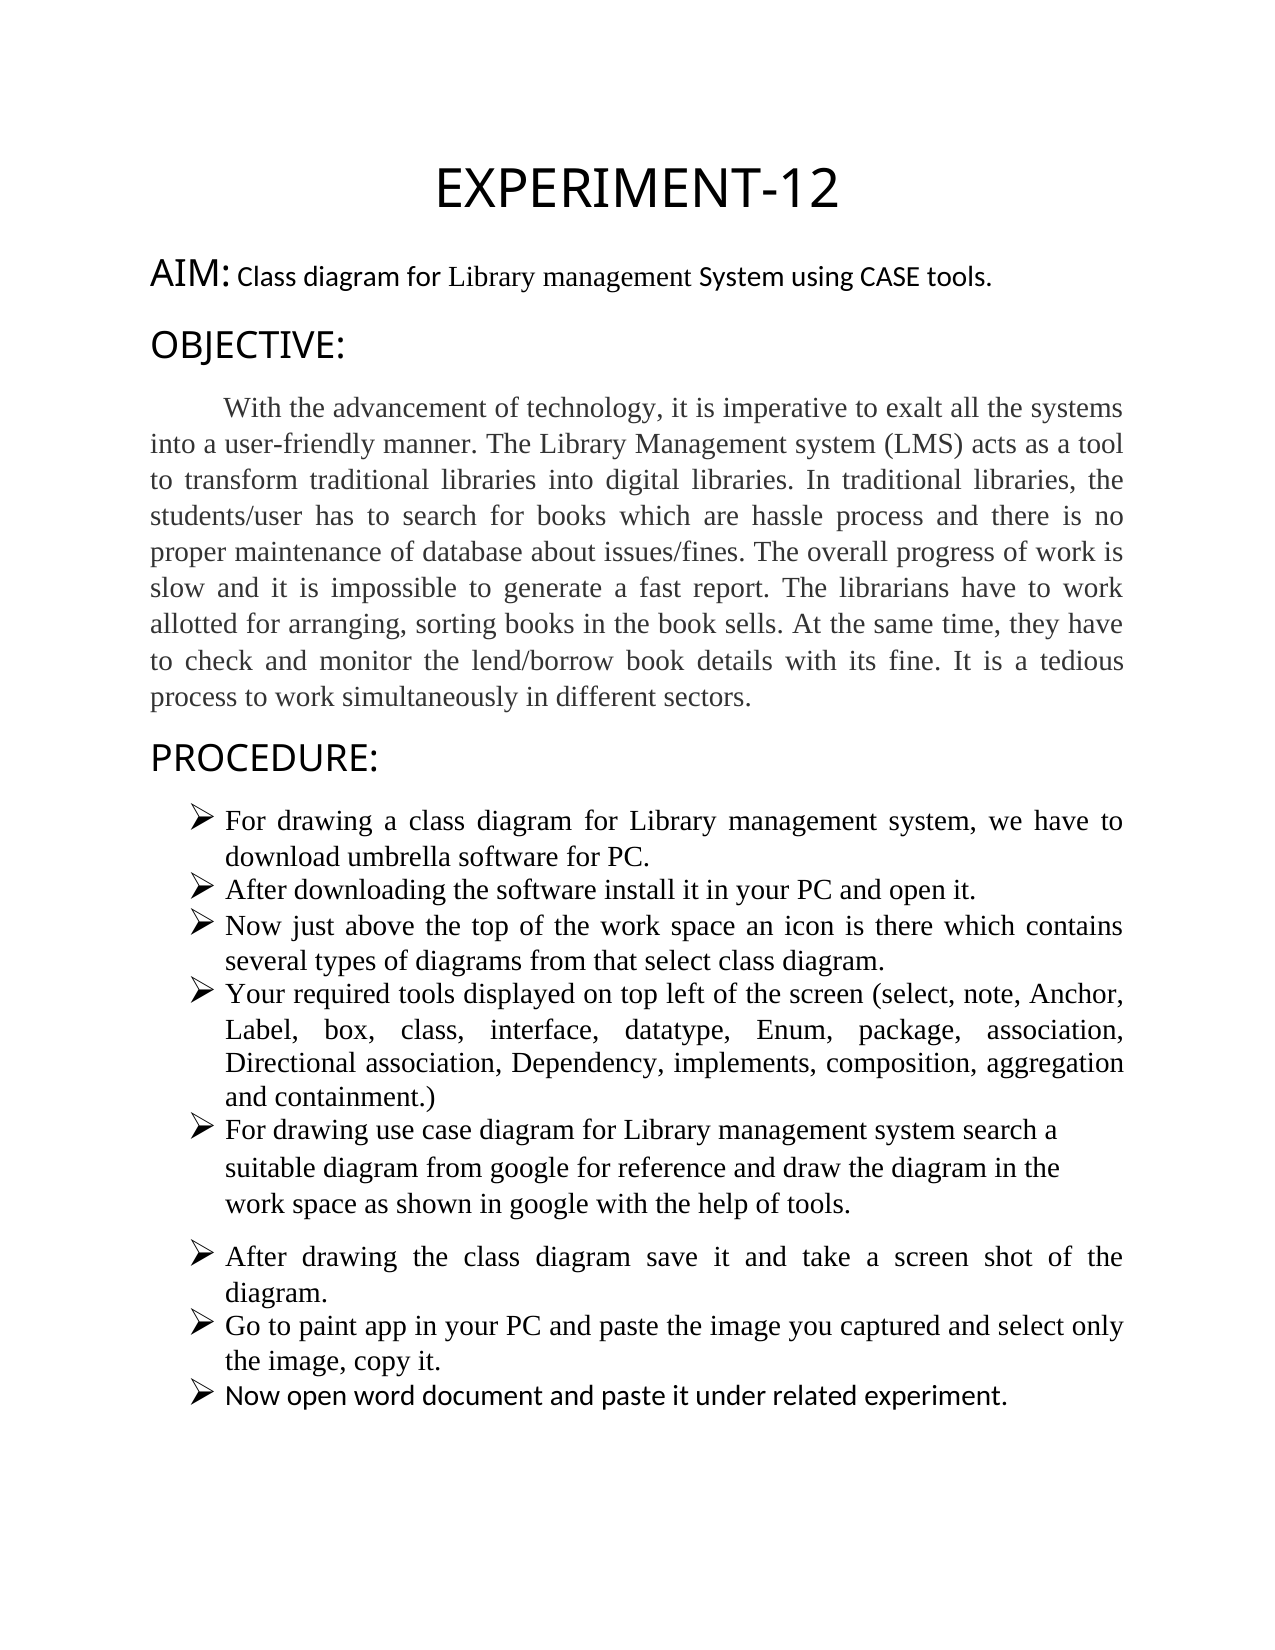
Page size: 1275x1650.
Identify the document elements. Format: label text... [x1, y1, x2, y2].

list For drawing a class diagram for Library management system, we have to download umbrella software for PC. [187, 803, 1125, 872]
list Go to paint app in your PC and paste the image you captured and select only the image, copy it. [187, 1308, 1125, 1377]
list For drawing use case diagram for Library management system search a suitable diagram from google for reference and draw the diagram in the work space as shown in google with the help of tools. [187, 1112, 1125, 1220]
text PROCEDURE: [150, 732, 1125, 783]
list Your required tools displayed on top left of the screen (select, note, Anchor, Label, box, class, interface, datatype, Enum, package, association, Directional association, Dependency, implements, composition, aggregation and containment.) [187, 977, 1125, 1112]
list Now open word document and paste it under related experiment. [187, 1377, 1125, 1413]
list After drawing the class diagram save it and take a screen shot of the diagram. [187, 1239, 1125, 1308]
list Now just above the top of the work space an icon is there which contains several types of diagrams from that select class diagram. [187, 908, 1125, 977]
text EXPERIMENT-12 [150, 150, 1125, 224]
list After downloading the software install it in your PC and open it. [187, 872, 1125, 908]
text AIM: Class diagram for Library management System using CASE tools. [150, 246, 1125, 297]
text OBJECTIVE: [150, 318, 1125, 369]
